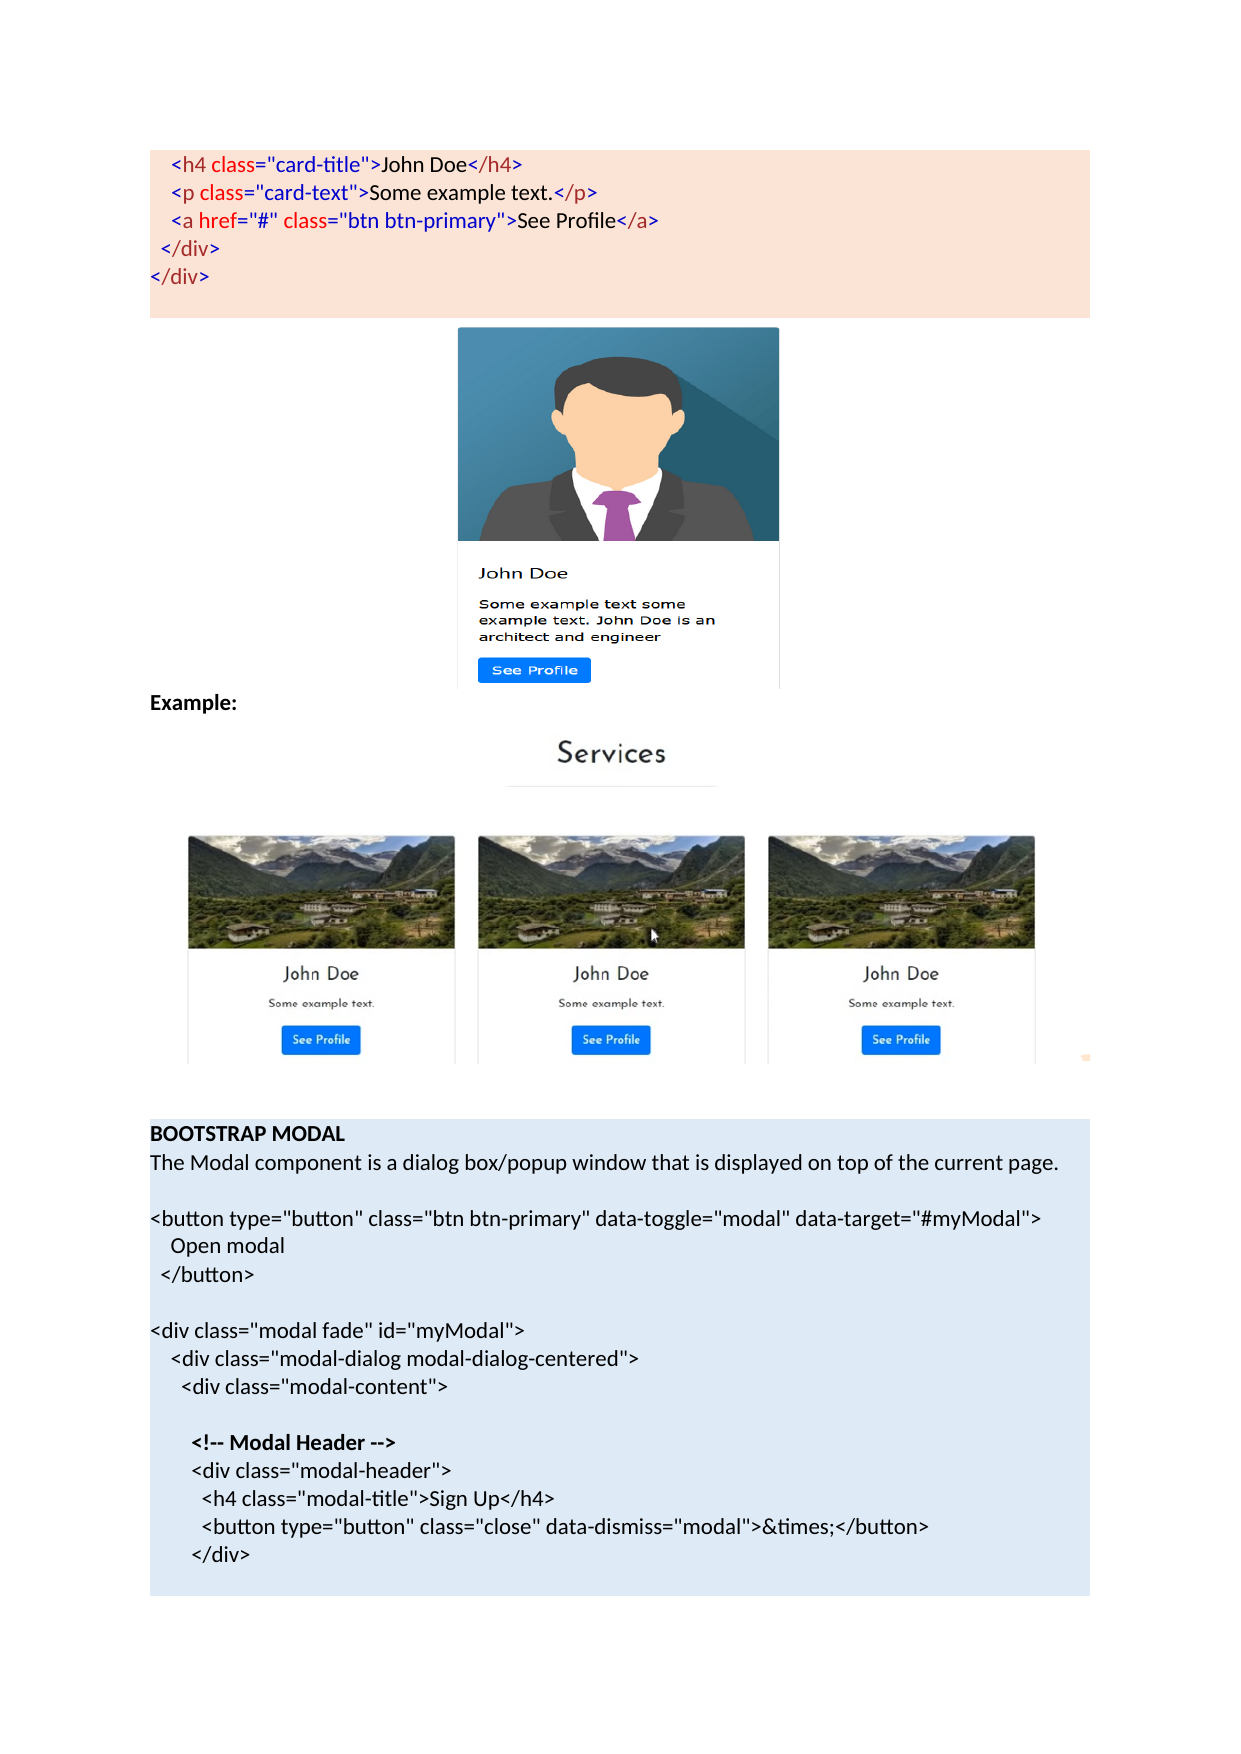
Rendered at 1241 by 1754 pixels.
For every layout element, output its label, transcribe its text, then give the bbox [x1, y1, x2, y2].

text <div class="modal-header"> [150, 1456, 1090, 1484]
text Open modal [150, 1232, 1090, 1260]
text <button type="button" class="close" data-dismiss="modal">&times;</button> [150, 1512, 1090, 1540]
text The Modal component is a dialog box/popup window that is displayed on top of the current page. [150, 1148, 1090, 1176]
text <div class="modal fade" id="myModal"> [150, 1316, 1090, 1344]
picture [150, 716, 1091, 1064]
text Example: [150, 688, 1090, 716]
text <h4 class="modal-title">Sign Up</h4> [150, 1484, 1090, 1512]
text <div class="modal-content"> [150, 1372, 1090, 1400]
text <!-- Modal Header --> [150, 1428, 1090, 1456]
text BOOTSTRAP MODAL [150, 1119, 1090, 1148]
text <div class="modal-dialog modal-dialog-centered"> [150, 1344, 1090, 1372]
picture [452, 318, 789, 689]
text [150, 150, 1090, 290]
text <button type="button" class="btn btn-primary" data-toggle="modal" data-target="#myModal"> [150, 1204, 1090, 1232]
text </button> [150, 1260, 1090, 1288]
text </div> [150, 1540, 1090, 1568]
